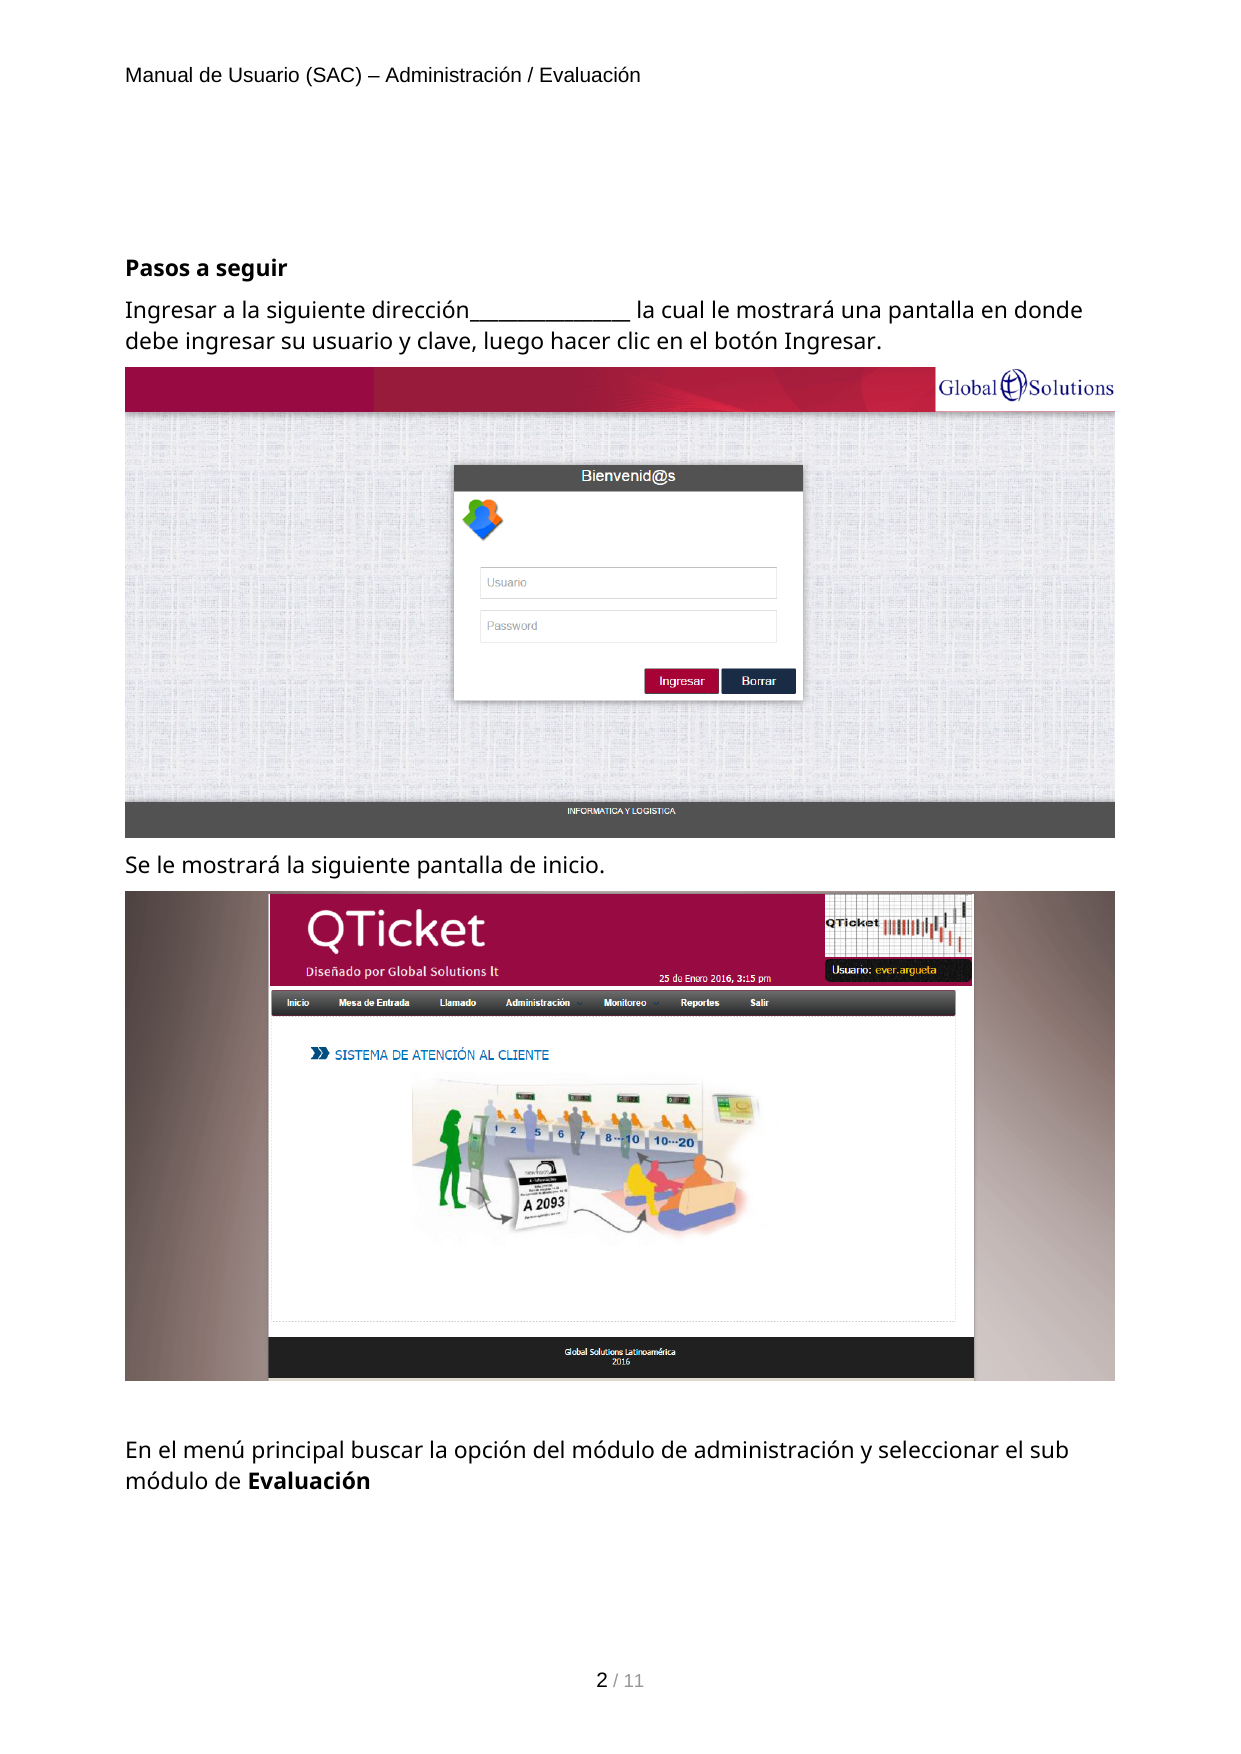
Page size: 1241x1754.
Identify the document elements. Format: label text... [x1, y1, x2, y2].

text Pasos a seguir [125, 252, 1115, 283]
picture [125, 891, 1115, 1381]
text Ingresar a la siguiente dirección_________________ la cual le mostrará una pantalla en donde debe ingresar su usuario y clave, luego hacer clic en el botón Ingresar. [125, 294, 1115, 356]
text En el menú principal buscar la opción del módulo de administración y seleccionar el sub módulo de Evaluación [125, 1434, 1115, 1496]
text Se le mostrará la siguiente pantalla de inicio. [125, 849, 1115, 880]
picture [125, 367, 1115, 838]
